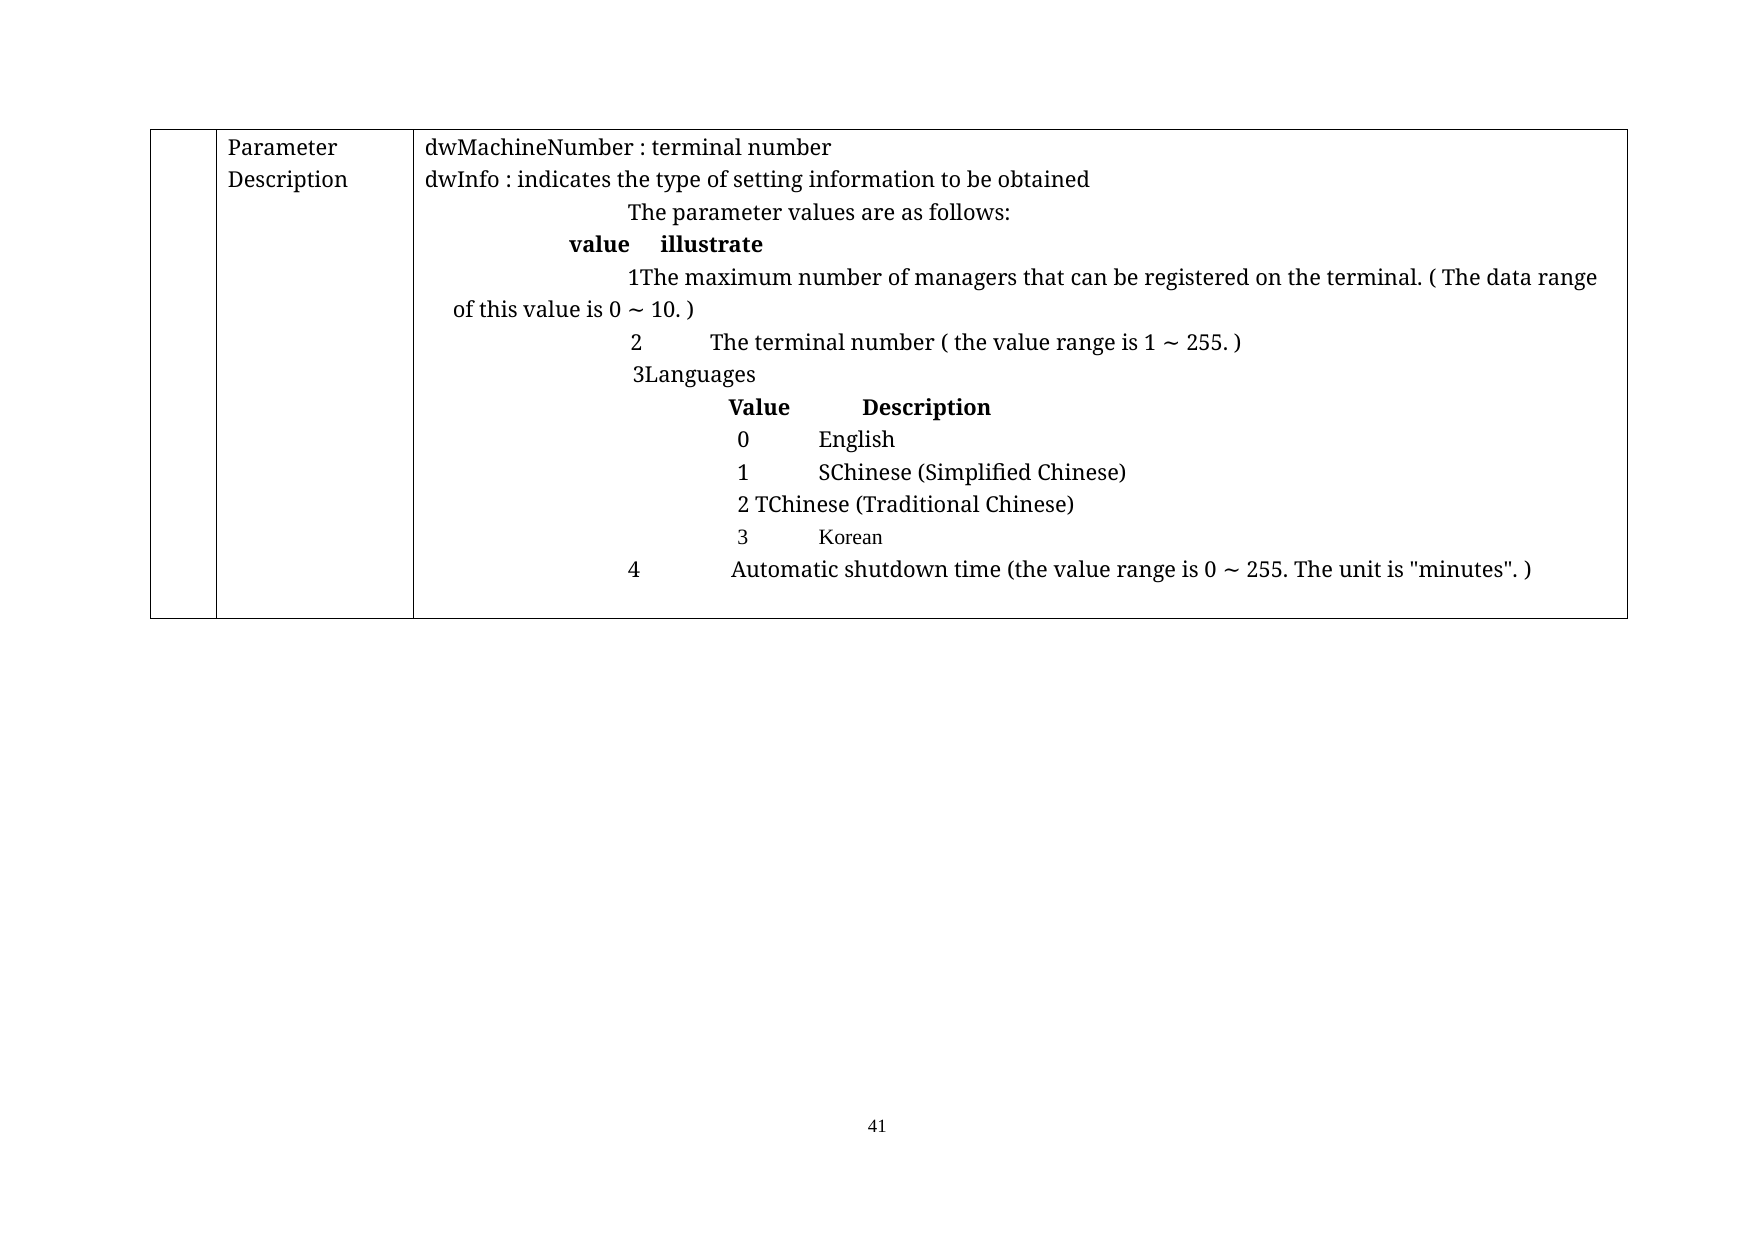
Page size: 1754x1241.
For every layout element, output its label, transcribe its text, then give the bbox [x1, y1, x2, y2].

table_cell Parameter Description [217, 130, 413, 618]
table_cell dwMachineNumber : terminal number dwInfo : indicates the type of setting information to be obtained The parameter values are as follows: value illustrate 1The maximum number of managers that can be registered on the terminal. ( The data range of this value is 0 ∼ 10. ) 2 The terminal number ( the value range is 1 ∼ 255. ) 3Languages ​ Value Description 0 English 1 SChinese (Simplified Chinese) 2 TChinese (Traditional Chinese) 3 Korean​ 4 Automatic shutdown time (the value range is 0 ∼ 255. The unit is "minutes". ) [414, 130, 1627, 618]
